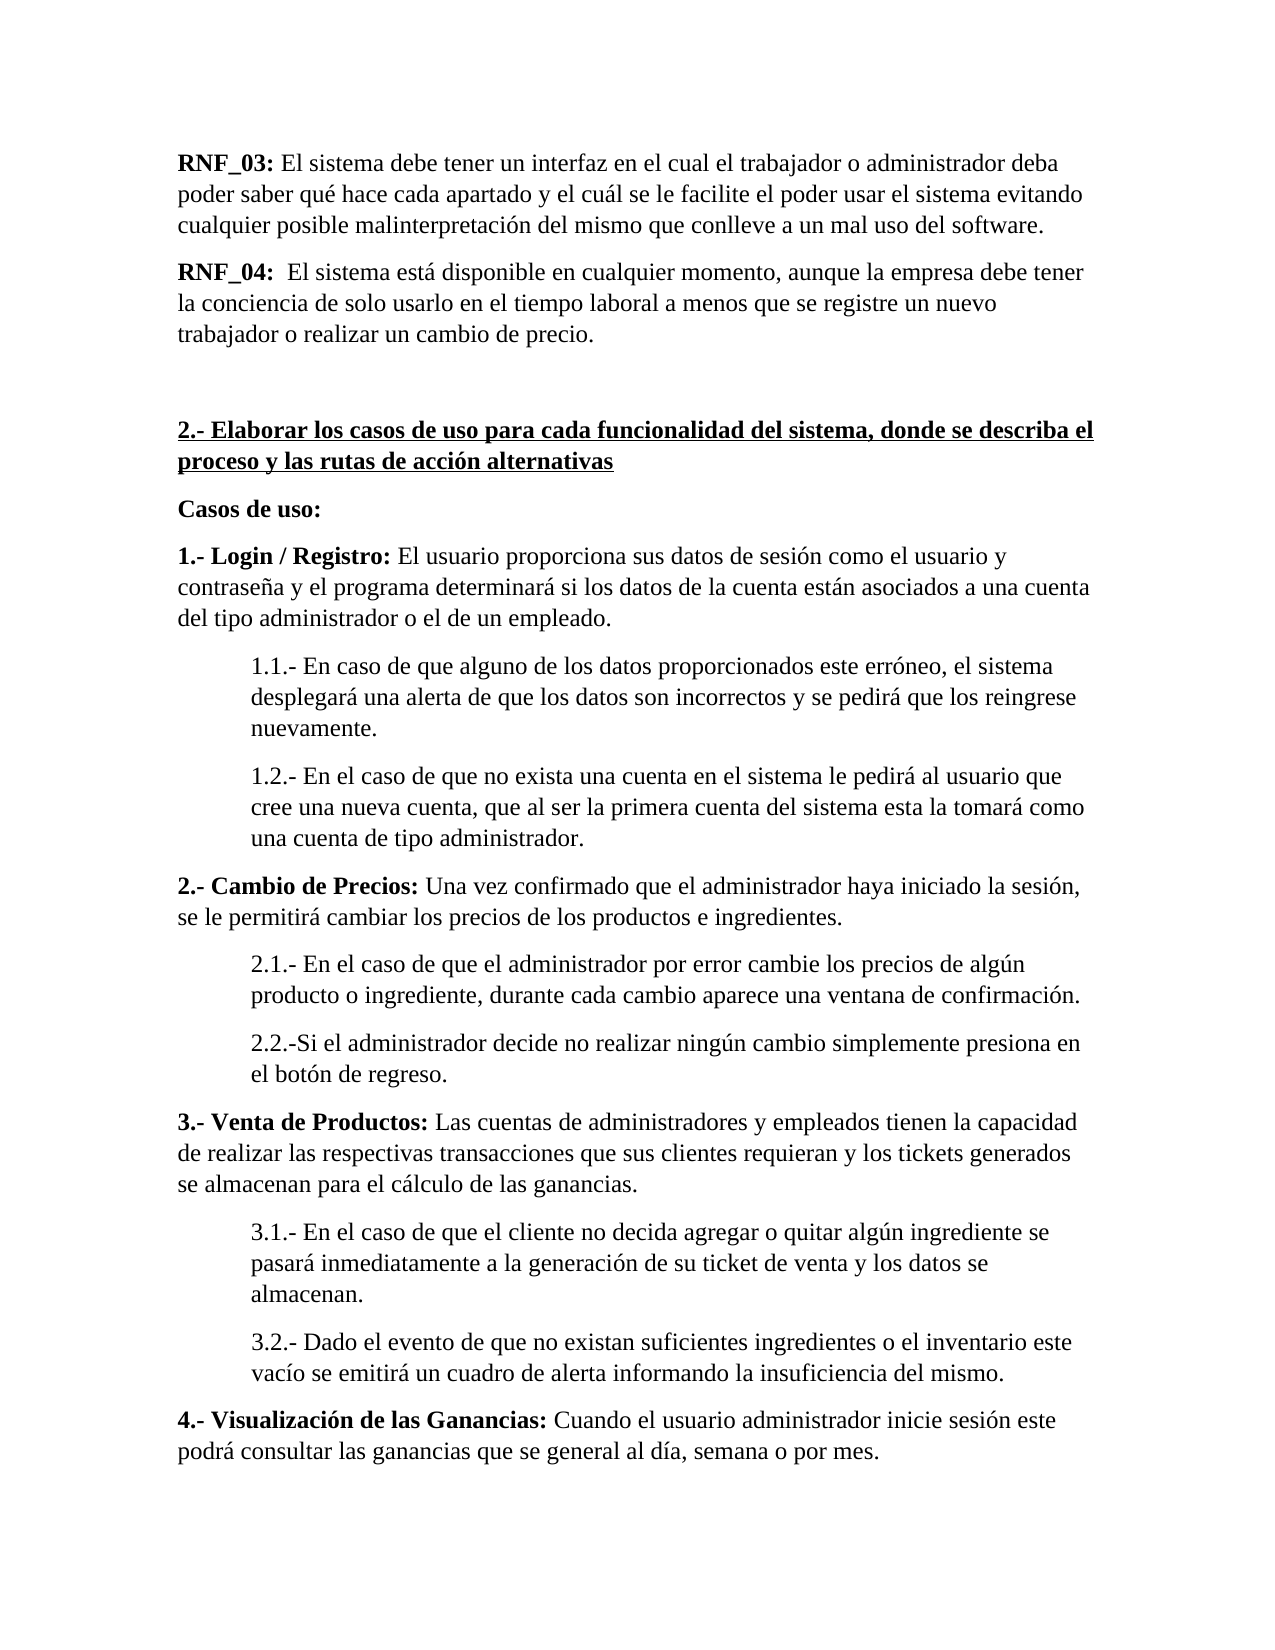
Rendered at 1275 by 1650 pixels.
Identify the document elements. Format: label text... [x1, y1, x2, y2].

text 2.- Elaborar los casos de uso para cada funcionalidad del sistema, donde se describa el proceso y las rutas de acción alternativas [177, 415, 1098, 475]
text 2.- Cambio de Precios: Una vez confirmado que el administrador haya iniciado la sesión, se le permitirá cambiar los precios de los productos e ingredientes. [177, 871, 1098, 931]
text 1.2.- En el caso de que no exista una cuenta en el sistema le pedirá al usuario que cree una nueva cuenta, que al ser la primera cuenta del sistema esta la tomará como una cuenta de tipo administrador. [251, 761, 1098, 852]
text 3.- Venta de Productos: Las cuentas de administradores y empleados tienen la capacidad de realizar las respectivas transacciones que sus clientes requieran y los tickets generados se almacenan para el cálculo de las ganancias. [177, 1107, 1098, 1198]
text 2.1.- En el caso de que el administrador por error cambie los precios de algún producto o ingrediente, durante cada cambio aparece una ventana de confirmación. [251, 949, 1098, 1009]
text Casos de uso: [177, 494, 1098, 522]
text 4.- Visualización de las Ganancias: Cuando el usuario administrador inicie sesión este podrá consultar las ganancias que se general al día, semana o por mes. [177, 1405, 1098, 1465]
text 3.2.- Dado el evento de que no existan suficientes ingredientes o el inventario este vacío se emitirá un cuadro de alerta informando la insuficiencia del mismo. [251, 1327, 1098, 1386]
text 2.2.-Si el administrador decide no realizar ningún cambio simplemente presiona en el botón de regreso. [251, 1028, 1098, 1088]
text RNF_03: El sistema debe tener un interfaz en el cual el trabajador o administrador deba poder saber qué hace cada apartado y el cuál se le facilite el poder usar el sistema evitando cualquier posible malinterpretación del mismo que conlleve a un mal uso del software. [177, 148, 1098, 238]
text 3.1.- En el caso de que el cliente no decida agregar o quitar algún ingrediente se pasará inmediatamente a la generación de su ticket de venta y los datos se almacenan. [251, 1217, 1098, 1308]
text RNF_04: El sistema está disponible en cualquier momento, aunque la empresa debe tener la conciencia de solo usarlo en el tiempo laboral a menos que se registre un nuevo trabajador o realizar un cambio de precio. [177, 257, 1098, 348]
text 1.- Login / Registro: El usuario proporciona sus datos de sesión como el usuario y contraseña y el programa determinará si los datos de la cuenta están asociados a una cuenta del tipo administrador o el de un empleado. [177, 541, 1098, 632]
text 1.1.- En caso de que alguno de los datos proporcionados este erróneo, el sistema desplegará una alerta de que los datos son incorrectos y se pedirá que los reingrese nuevamente. [251, 651, 1098, 742]
